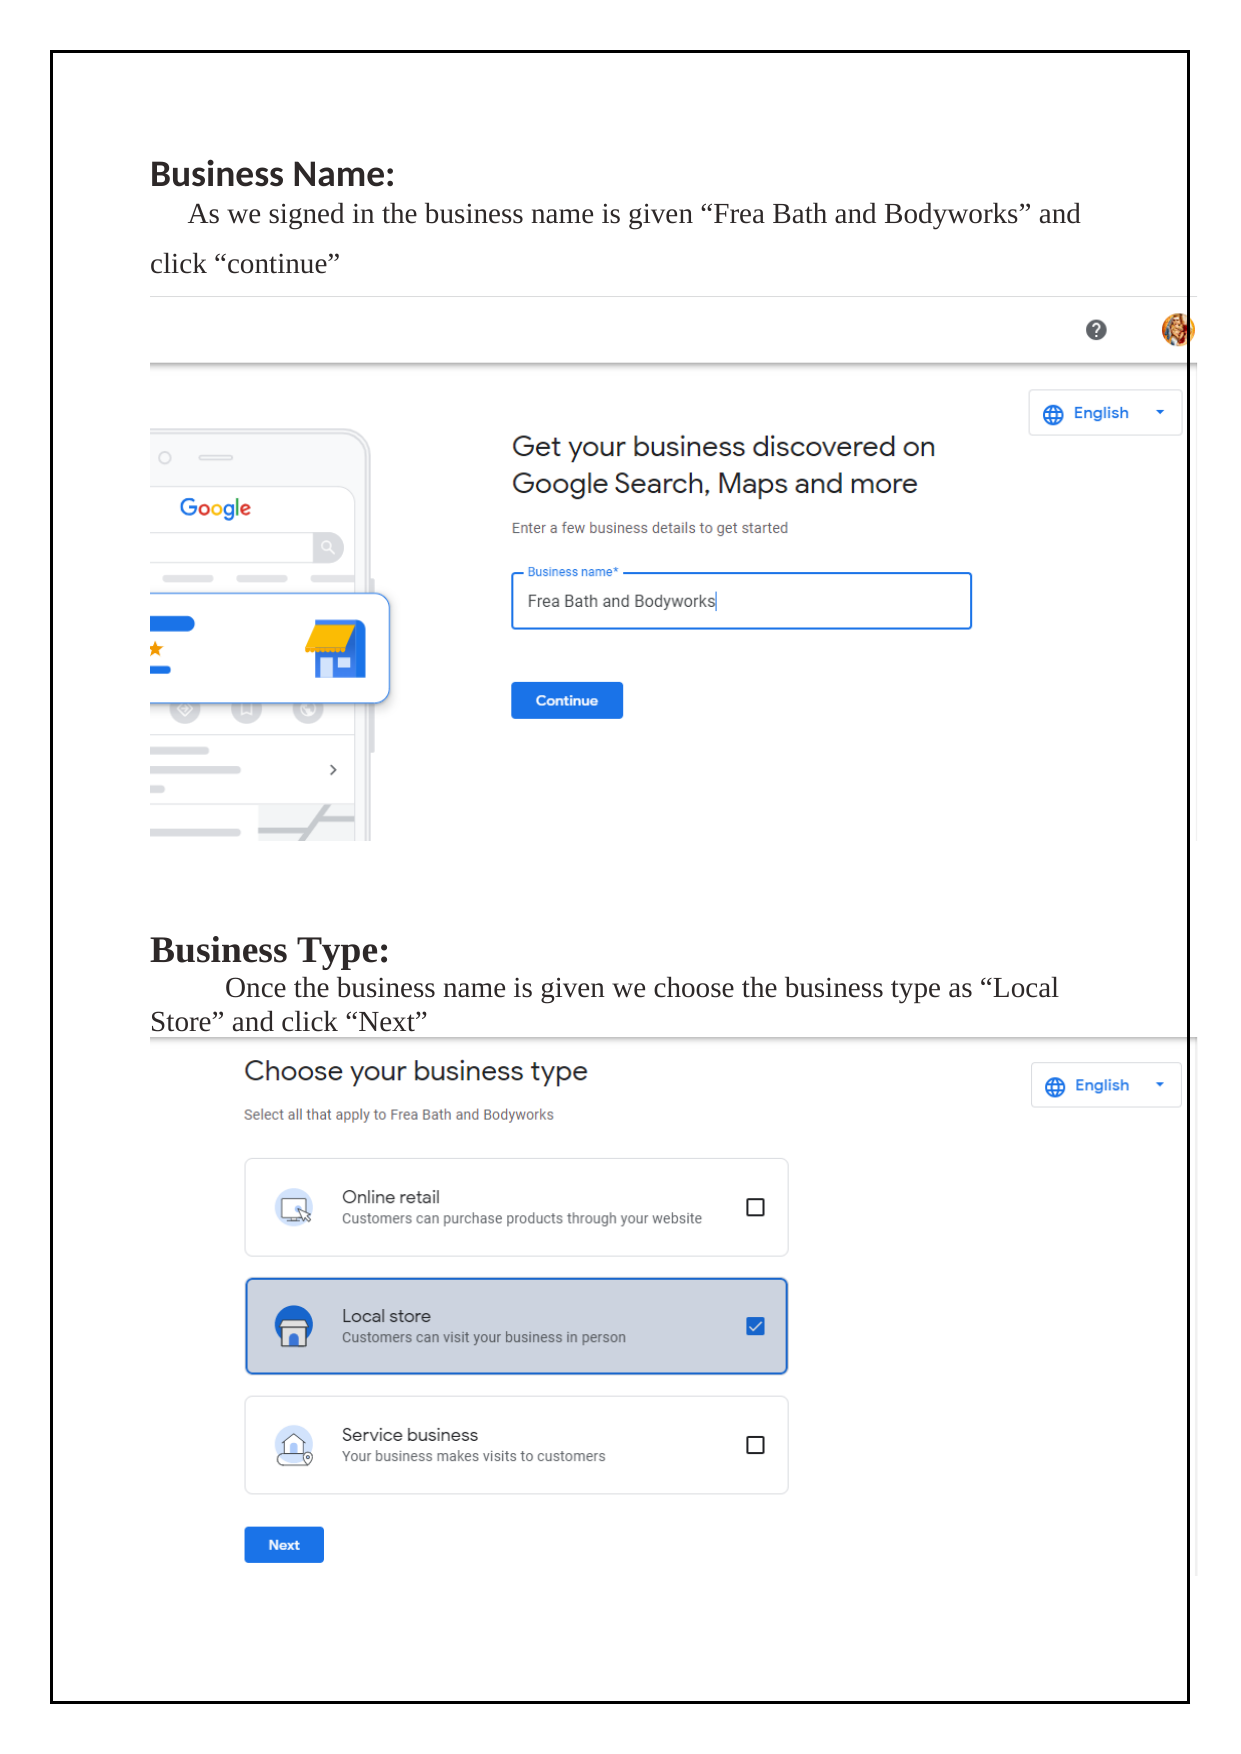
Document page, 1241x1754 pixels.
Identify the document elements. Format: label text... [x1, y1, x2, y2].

subtitle As we signed in the business name is given “Frea Bath and Bodyworks” and click “continue” [150, 196, 1090, 280]
text Business Name: [150, 150, 1090, 196]
picture [150, 296, 1187, 841]
picture [1190, 296, 1198, 841]
picture [150, 1037, 1187, 1576]
subtitle Once the business name is given we choose the business type as “Local Store” and click “Next” [150, 970, 1090, 1037]
picture [1190, 1037, 1198, 1576]
subtitle Business Type: [150, 927, 1090, 970]
